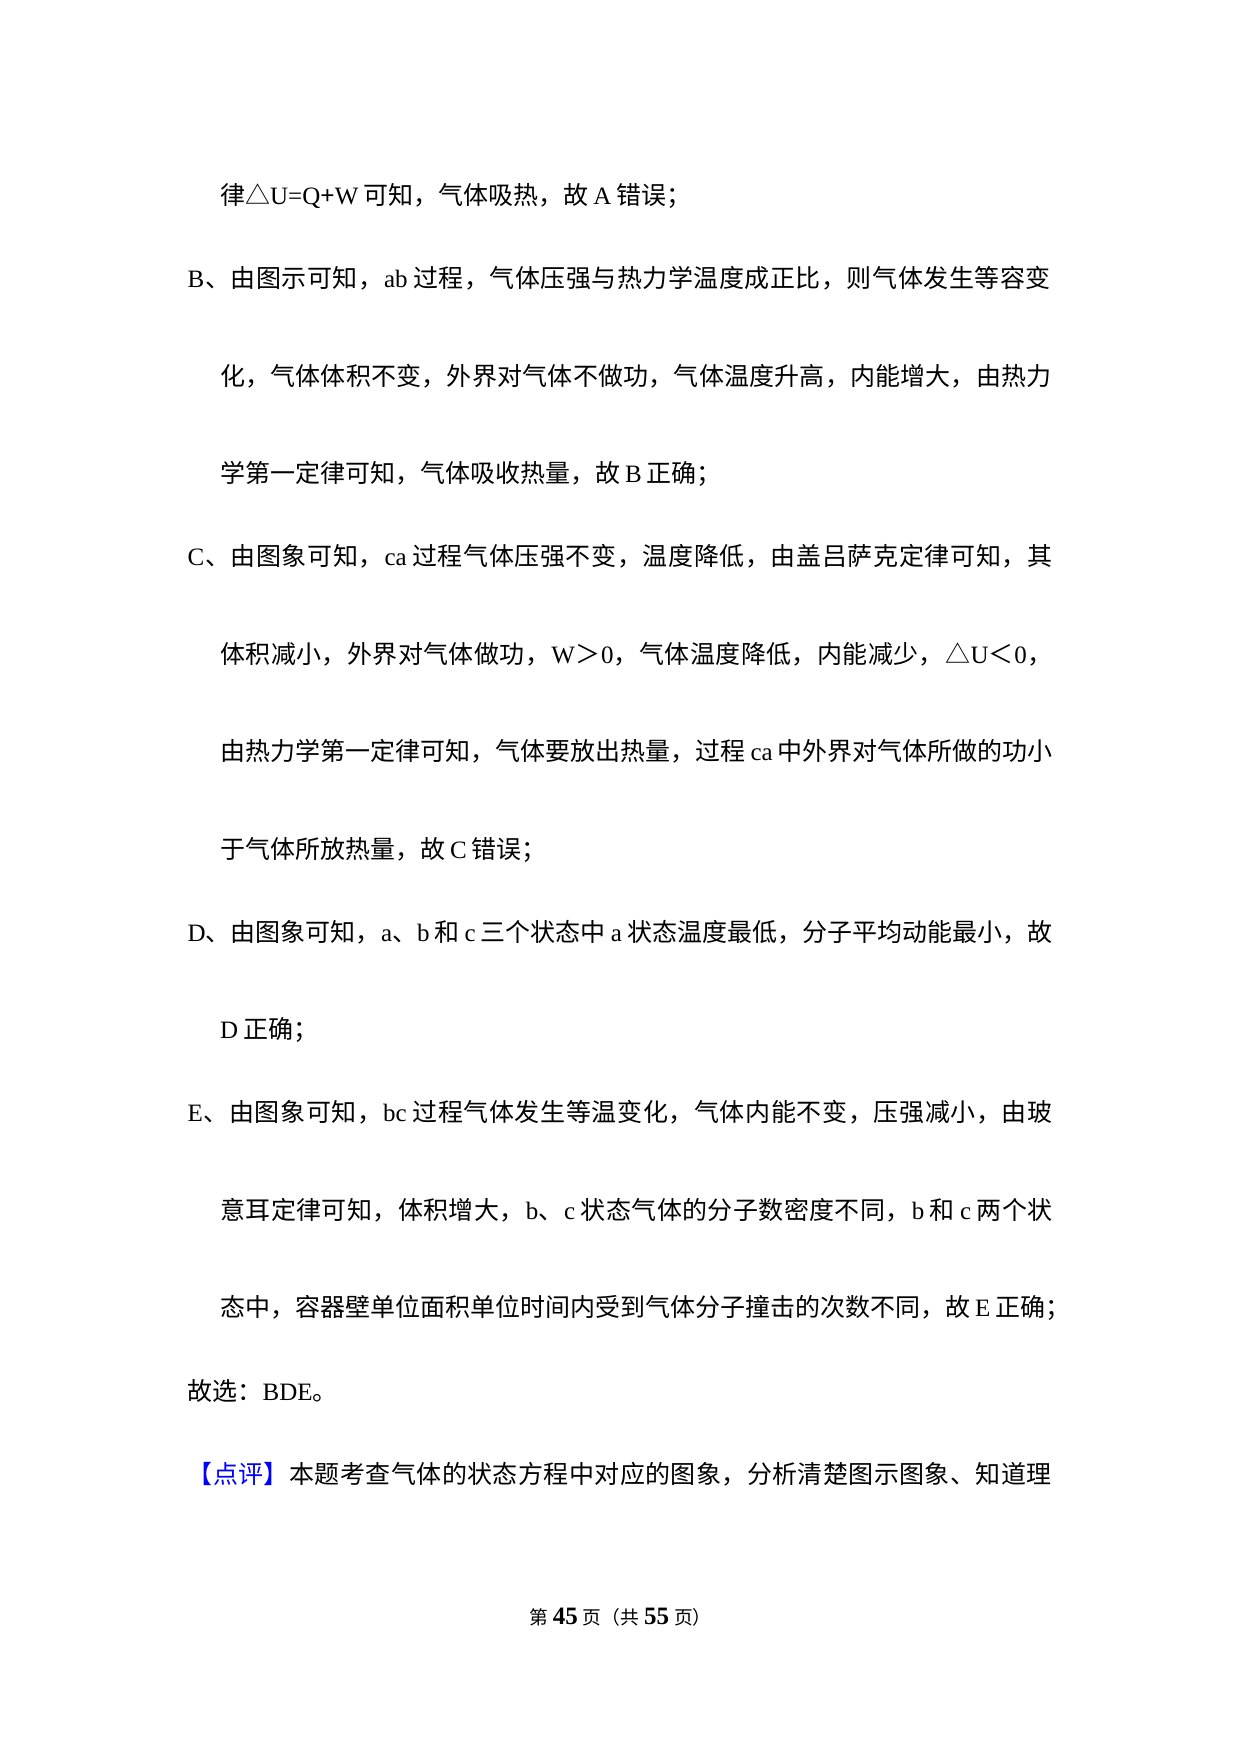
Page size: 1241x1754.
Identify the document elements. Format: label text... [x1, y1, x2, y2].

text 【点评】本题考查气体的状态方程中对应的图象，分析清楚图示图象、知道理想气体内能由气体的温度决定即可解题，解题时要抓住在P﹣T图象中等容线为过原点的直线． [187, 1440, 1053, 1505]
text E、由图象可知，bc过程气体发生等温变化，气体内能不变，压强减小，由玻意耳定律可知，体积增大，b、c状态气体的分子数密度不同，b和c两个状态中，容器壁单位面积单位时间内受到气体分子撞击的次数不同，故E正确； [187, 1078, 1053, 1338]
text 故选：BDE。 [187, 1357, 1053, 1422]
text D、由图象可知，a、b和c三个状态中a状态温度最低，分子平均动能最小，故D正确； [187, 898, 1053, 1060]
text B、由图示可知，ab过程，气体压强与热力学温度成正比，则气体发生等容变化，气体体积不变，外界对气体不做功，气体温度升高，内能增大，由热力学第一定律可知，气体吸收热量，故B正确； [187, 244, 1053, 504]
text 【解答】解：A、由图示图象可知，bc过程气体发生等温变化，气体内能不变，压强减小，由玻意耳定律可知，体积增大，气体对外做功，由热力学第一定律△U=Q+W可知，气体吸热，故A错误； [187, 161, 1053, 226]
text C、由图象可知，ca过程气体压强不变，温度降低，由盖吕萨克定律可知，其体积减小，外界对气体做功，W＞0，气体温度降低，内能减少，△U＜0，由热力学第一定律可知，气体要放出热量，过程ca中外界对气体所做的功小于气体所放热量，故C错误； [187, 522, 1053, 880]
